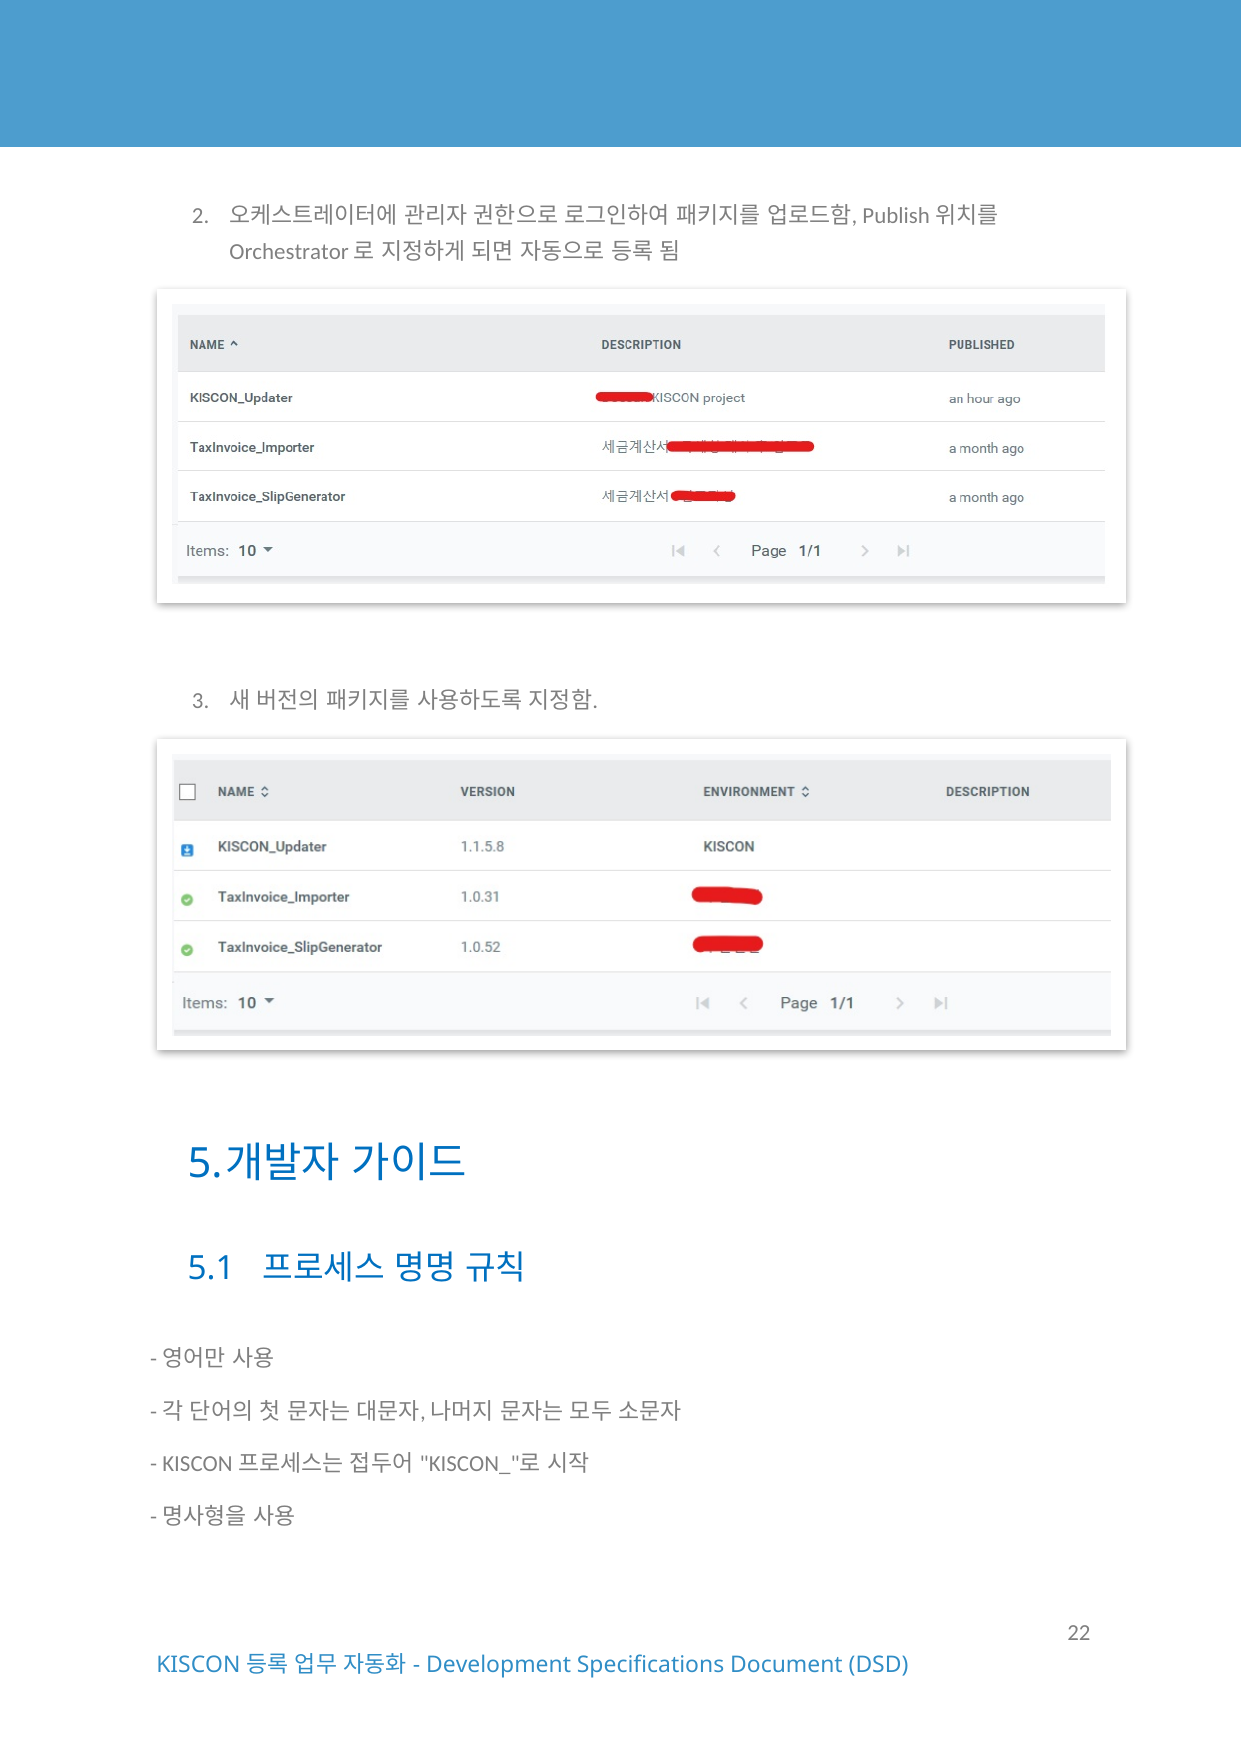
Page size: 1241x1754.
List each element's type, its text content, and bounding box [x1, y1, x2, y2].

subtitle 프로세스 명명 규칙 [187, 1241, 1090, 1289]
text - KISCON 프로세스는 접두어 "KISCON_"로 시작 [150, 1445, 1090, 1478]
text - 각 단어의 첫 문자는 대문자, 나머지 문자는 모두 소문자 [150, 1393, 1090, 1426]
list 오케스트레이터에 관리자 권한으로 로그인하여 패키지를 업로드함, Publish 위치를 Orchestrator로 지정하게 되면 자동으로 등록 됨 [192, 197, 1090, 266]
subtitle 개발자 가이드 [187, 1129, 1090, 1189]
text - 명사형을 사용 [150, 1498, 1090, 1531]
text - 영어만 사용 [150, 1340, 1090, 1373]
picture [172, 754, 1111, 1036]
picture [172, 304, 1111, 588]
list 새 버전의 패키지를 사용하도록 지정함. [192, 682, 1090, 716]
